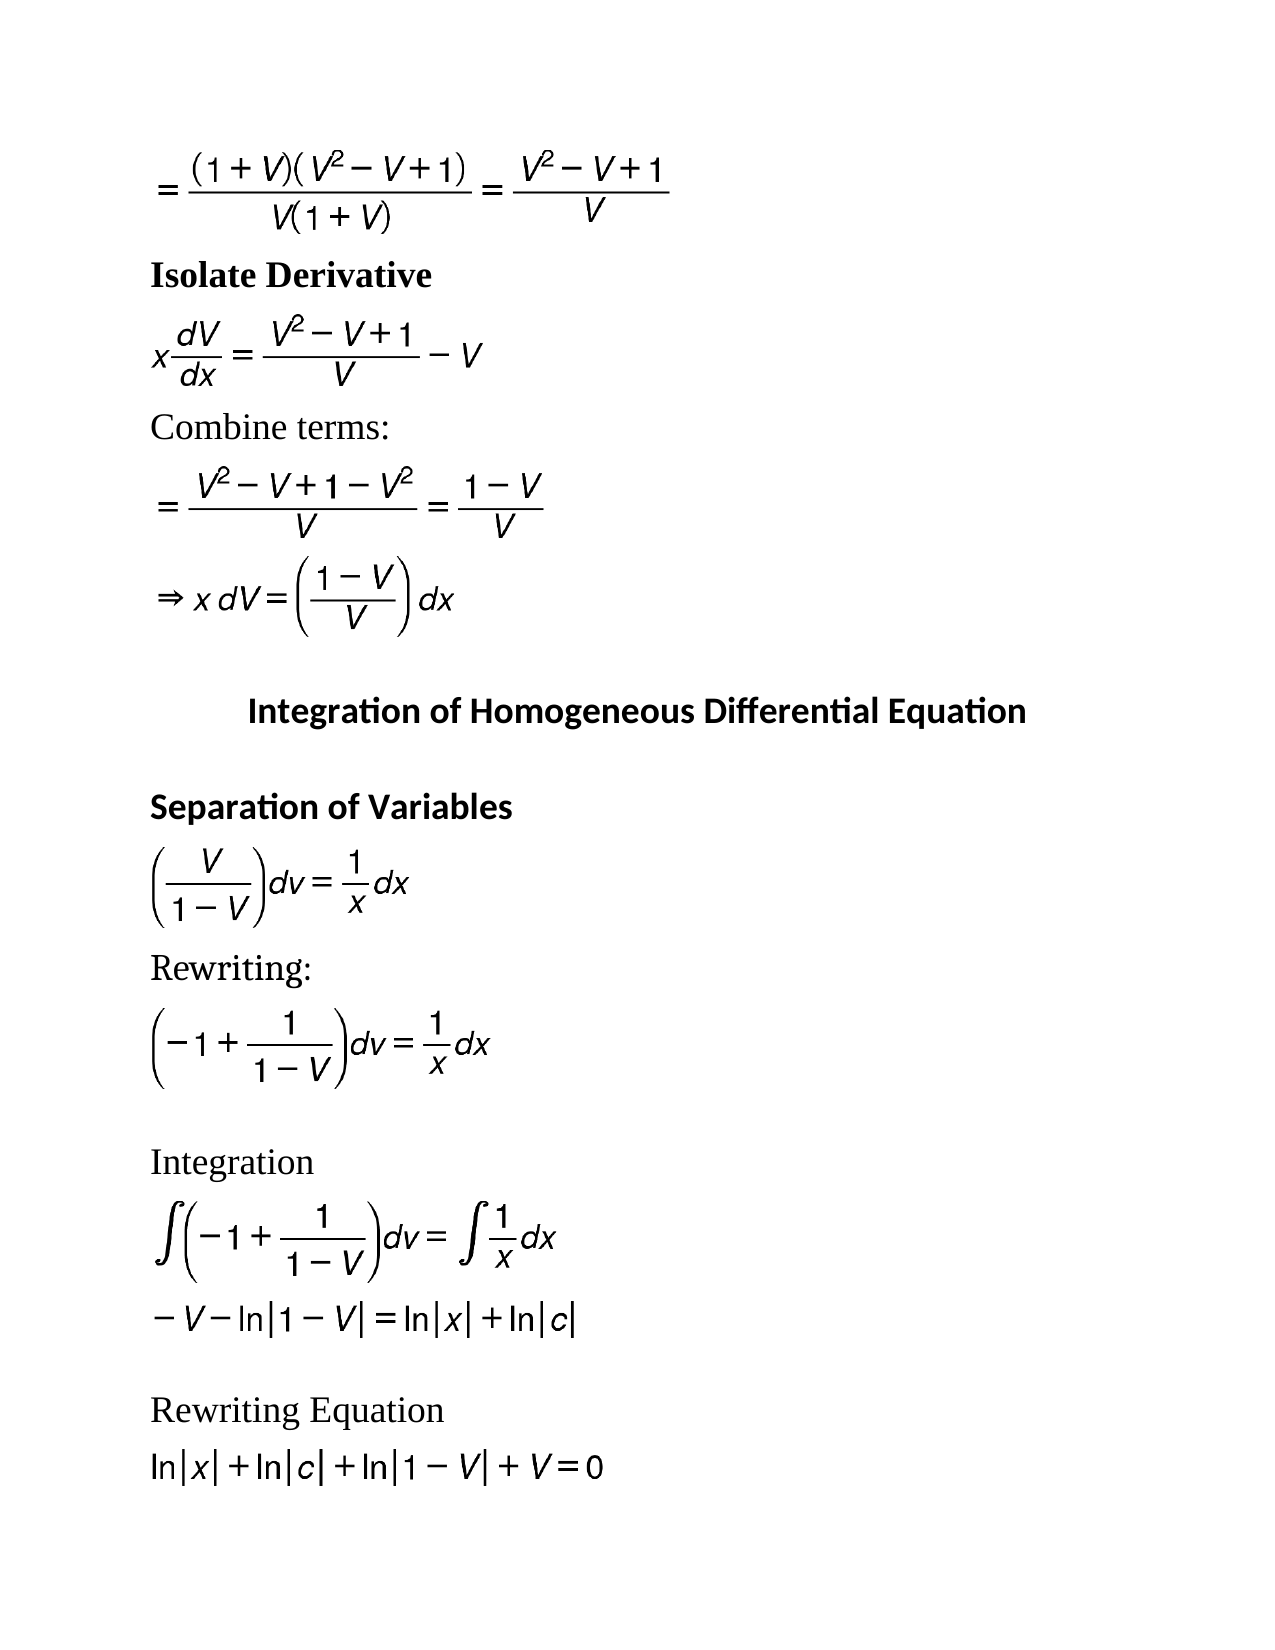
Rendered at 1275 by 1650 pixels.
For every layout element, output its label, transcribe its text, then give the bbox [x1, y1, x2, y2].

picture [150, 1301, 577, 1338]
subtitle Separation of Variables [150, 783, 1125, 828]
text Combine terms: [150, 404, 1125, 447]
subtitle Integration [150, 1139, 1125, 1182]
picture [150, 314, 483, 386]
subtitle Rewriting Equation [150, 1387, 1125, 1430]
picture [150, 466, 546, 538]
text Isolate Derivative [150, 252, 1125, 296]
title Integration of Homogeneous Differential Equation [150, 687, 1125, 733]
picture [150, 1201, 557, 1283]
text Rewriting: [150, 947, 1125, 990]
picture [150, 1008, 491, 1089]
picture [150, 847, 410, 928]
picture [150, 556, 455, 637]
picture [150, 1449, 604, 1486]
picture [150, 150, 672, 234]
